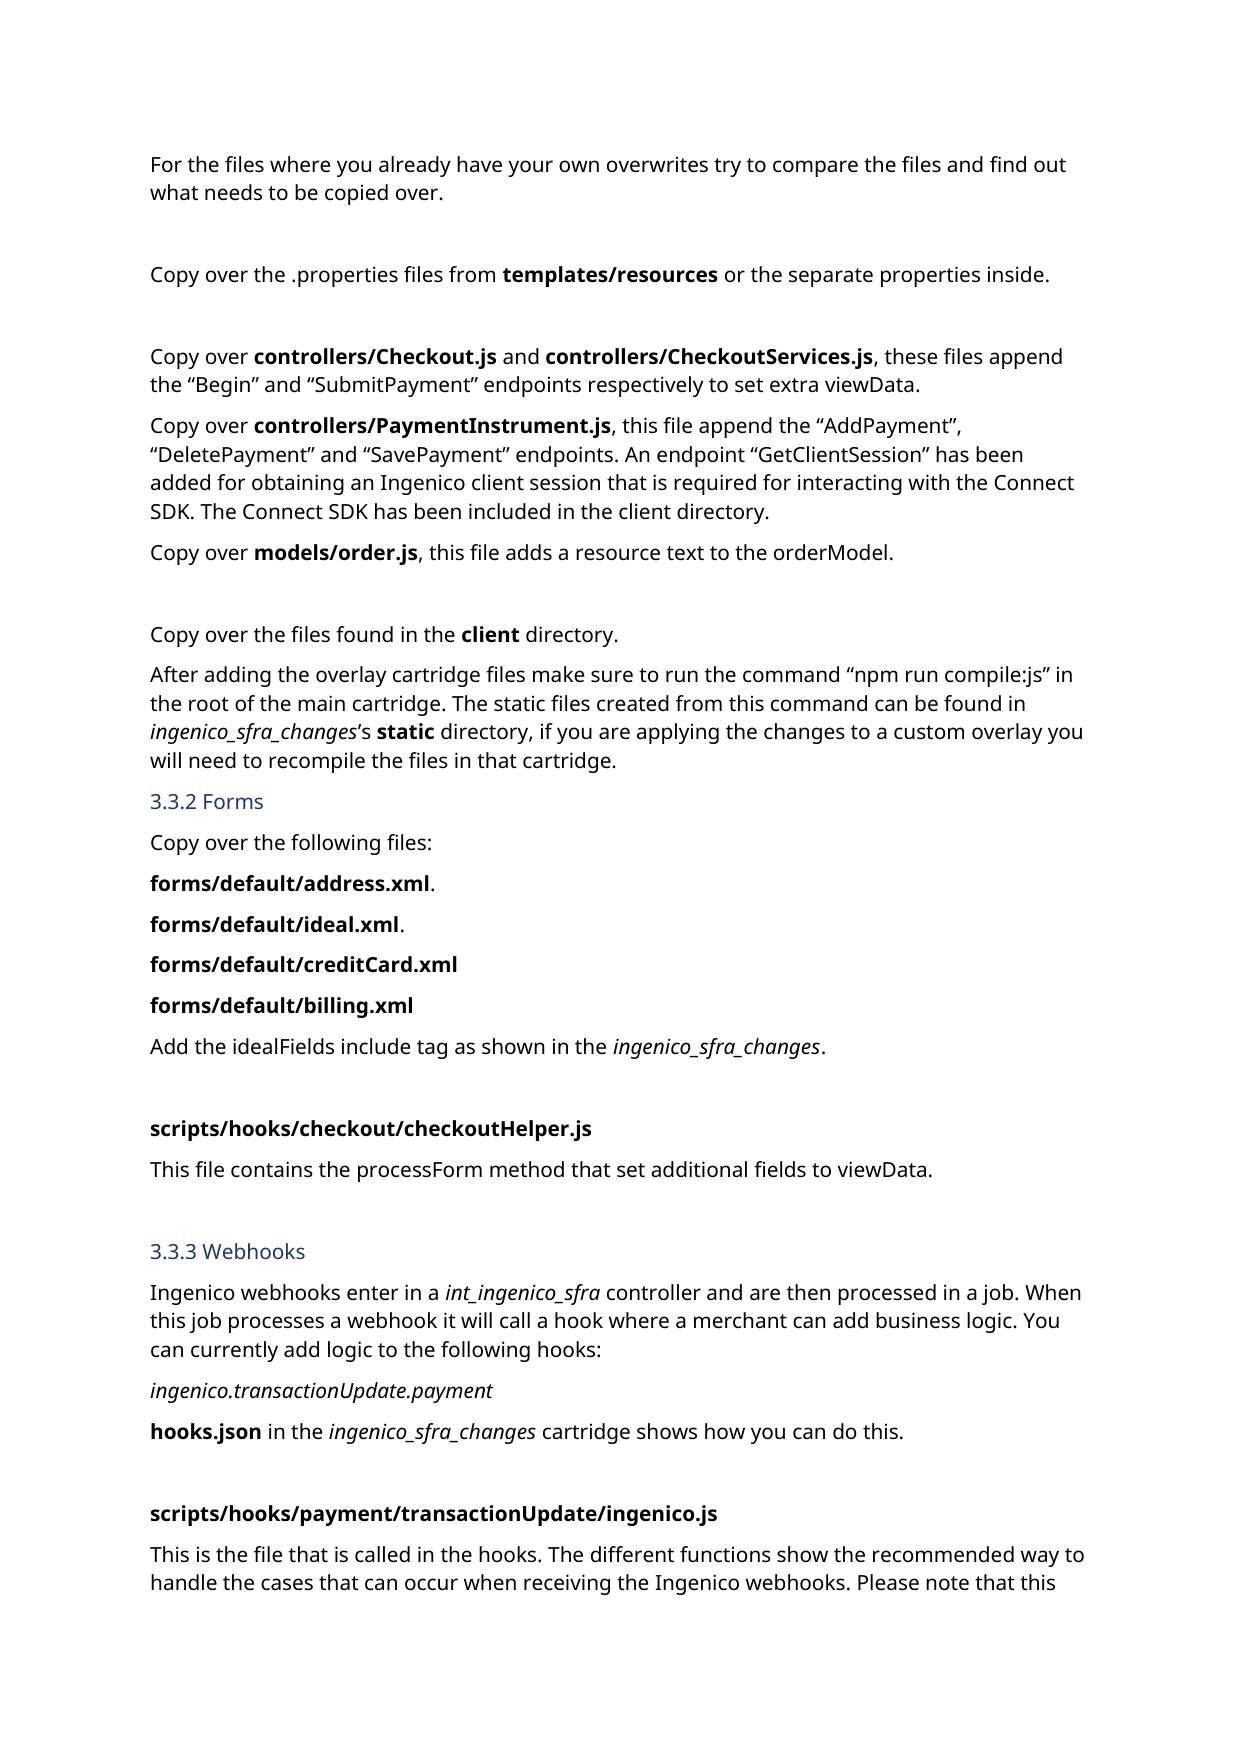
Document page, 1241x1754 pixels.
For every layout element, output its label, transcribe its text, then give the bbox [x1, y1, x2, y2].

text Copy over controllers/Checkout.js and controllers/CheckoutServices.js, these files append the “Begin” and “SubmitPayment” endpoints respectively to set extra viewData. [150, 342, 1090, 399]
text hooks.json in the ingenico_sfra_changes cartridge shows how you can do this. [150, 1417, 1090, 1445]
text Copy over controllers/PaymentInstrument.js, this file append the “AddPayment”, “DeletePayment” and “SavePayment” endpoints. An endpoint “GetClientSession” has been added for obtaining an Ingenico client session that is required for interacting with the Connect SDK. The Connect SDK has been included in the client directory. [150, 412, 1090, 525]
text Add the idealFields include tag as shown in the ingenico_sfra_changes. [150, 1032, 1090, 1061]
text Copy over the following files: [150, 828, 1090, 856]
text Copy over the .properties files from templates/resources or the separate properties inside. [150, 260, 1090, 289]
text Ingenico webhooks enter in a int_ingenico_sfra controller and are then processed in a job. When this job processes a webhook it will call a hook where a merchant can add business logic. You can currently add logic to the following hooks: [150, 1278, 1090, 1363]
text forms/default/address.xml. [150, 869, 1090, 897]
text ingenico.transactionUpdate.payment [150, 1376, 1090, 1404]
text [150, 1540, 1090, 1597]
subtitle 3.3.3 Webhooks [150, 1237, 1090, 1266]
text scripts/hooks/payment/transactionUpdate/ingenico.js [150, 1499, 1090, 1527]
text Copy over the files found in the client directory. [150, 620, 1090, 648]
text forms/default/creditCard.xml [150, 951, 1090, 979]
text This file contains the processForm method that set additional fields to viewData. [150, 1155, 1090, 1184]
text After adding the overlay cartridge files make sure to run the command “npm run compile:js” in the root of the main cartridge. The static files created from this command can be found in ingenico_sfra_changes’s static directory, if you are applying the changes to a custom overlay you will need to recompile the files in that cartridge. [150, 661, 1090, 774]
text For the files where you already have your own overwrites try to compare the files and find out what needs to be copied over. [150, 150, 1090, 207]
subtitle 3.3.2 Forms [150, 787, 1090, 815]
text forms/default/ideal.xml. [150, 910, 1090, 938]
text Copy over models/order.js, this file adds a resource text to the orderModel. [150, 538, 1090, 566]
text scripts/hooks/checkout/checkoutHelper.js [150, 1114, 1090, 1143]
text forms/default/billing.xml [150, 992, 1090, 1020]
